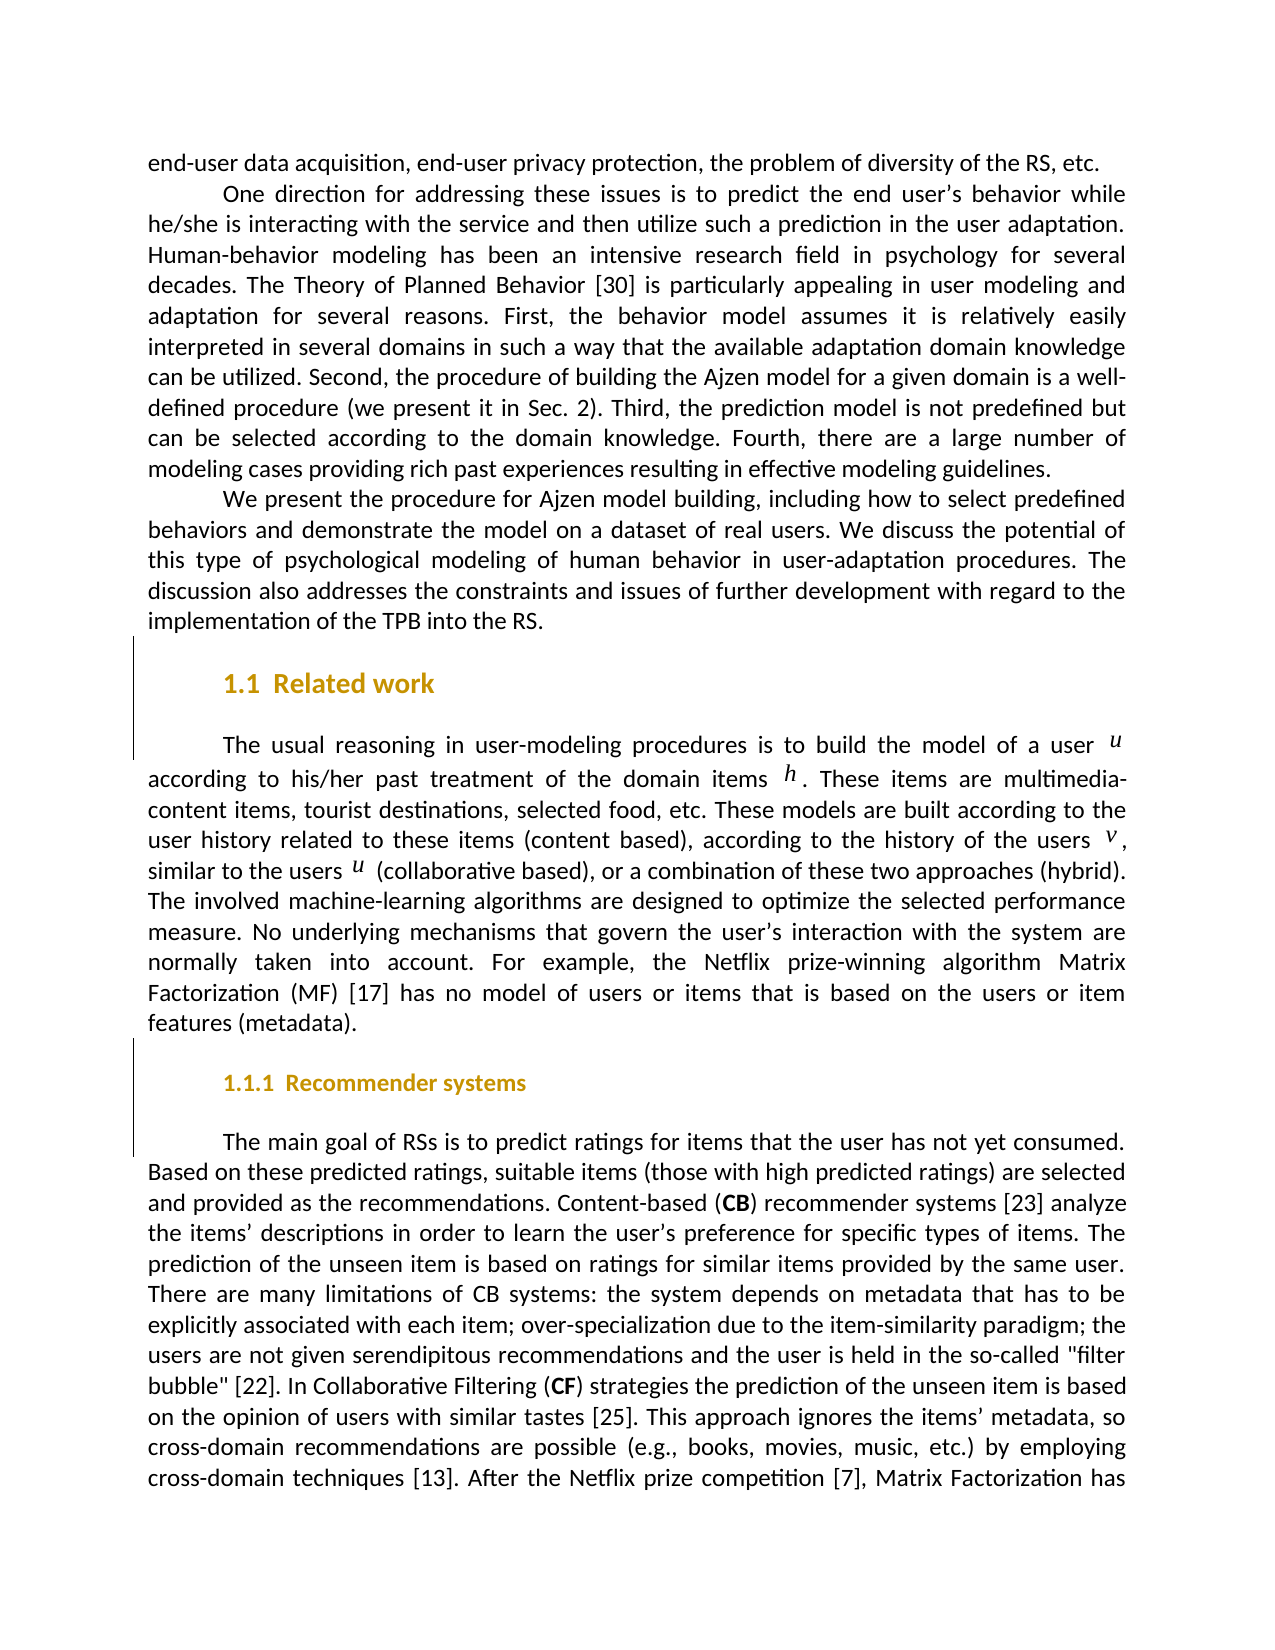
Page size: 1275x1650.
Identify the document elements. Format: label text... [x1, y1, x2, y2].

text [148, 148, 1127, 178]
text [148, 1126, 1127, 1492]
subtitle 1.1.1 Recommender systems [148, 1067, 1127, 1097]
subtitle 1.1 Related work [148, 665, 1127, 700]
text One direction for addressing these issues is to predict the end user’s behavior while he/she is interacting with the service and then utilize such a prediction in the user adaptation. Human-behavior modeling has been an intensive research field in psychology for several decades. The Theory of Planned Behavior [30] is particularly appealing in user modeling and adaptation for several reasons. First, the behavior model assumes it is relatively easily interpreted in several domains in such a way that the available adaptation domain knowledge can be utilized. Second, the procedure of building the Ajzen model for a given domain is a well-defined procedure (we present it in Sec. 2). Third, the prediction model is not predefined but can be selected according to the domain knowledge. Fourth, there are a large number of modeling cases providing rich past experiences resulting in effective modeling guidelines. [148, 178, 1127, 483]
text The usual reasoning in user-modeling procedures is to build the model of a user according to his/her past treatment of the domain items . These items are multimedia-content items, tourist destinations, selected food, etc. These models are built according to the user history related to these items (content based), according to the history of the users , similar to the users (collaborative based), or a combination of these two approaches (hybrid). The involved machine-learning algorithms are designed to optimize the selected performance measure. No underlying mechanisms that govern the user’s interaction with the system are normally taken into account. For example, the Netflix prize-winning algorithm Matrix Factorization (MF) [17] has no model of users or items that is based on the users or item features (metadata). [148, 729, 1127, 1038]
text We present the procedure for Ajzen model building, including how to select predefined behaviors and demonstrate the model on a dataset of real users. We discuss the potential of this type of psychological modeling of human behavior in user-adaptation procedures. The discussion also addresses the constraints and issues of further development with regard to the implementation of the TPB into the RS. [148, 483, 1127, 636]
